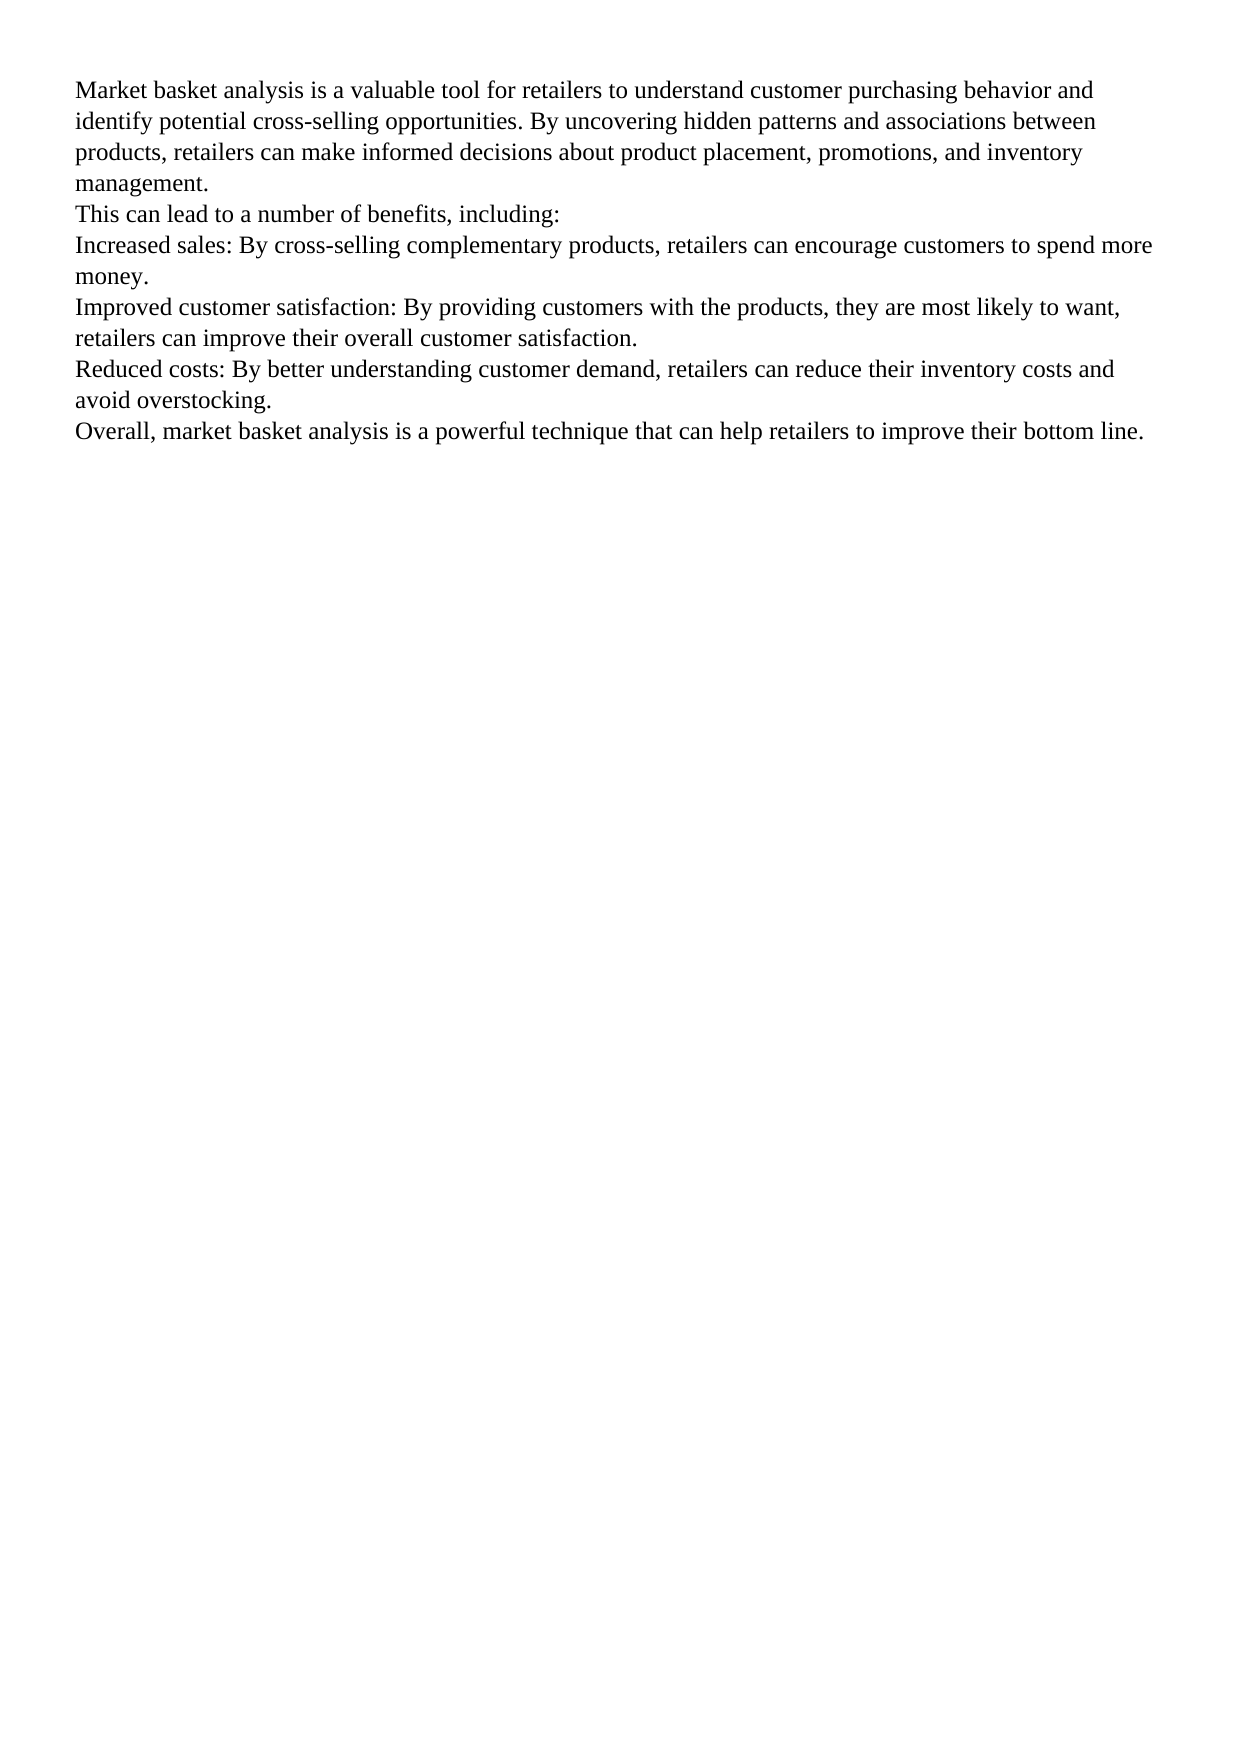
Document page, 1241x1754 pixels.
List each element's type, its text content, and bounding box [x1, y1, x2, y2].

text Reduced costs: By better understanding customer demand, retailers can reduce their inventory costs and avoid overstocking. [75, 354, 1165, 414]
text Market basket analysis is a valuable tool for retailers to understand customer purchasing behavior and identify potential cross-selling opportunities. By uncovering hidden patterns and associations between products, retailers can make informed decisions about product placement, promotions, and inventory management. [75, 75, 1165, 197]
text Increased sales: By cross-selling complementary products, retailers can encourage customers to spend more money. [75, 230, 1165, 290]
text Improved customer satisfaction: By providing customers with the products, they are most likely to want, retailers can improve their overall customer satisfaction. [75, 292, 1165, 352]
text Overall, market basket analysis is a powerful technique that can help retailers to improve their bottom line. [75, 416, 1165, 445]
text This can lead to a number of benefits, including: [75, 199, 1165, 228]
